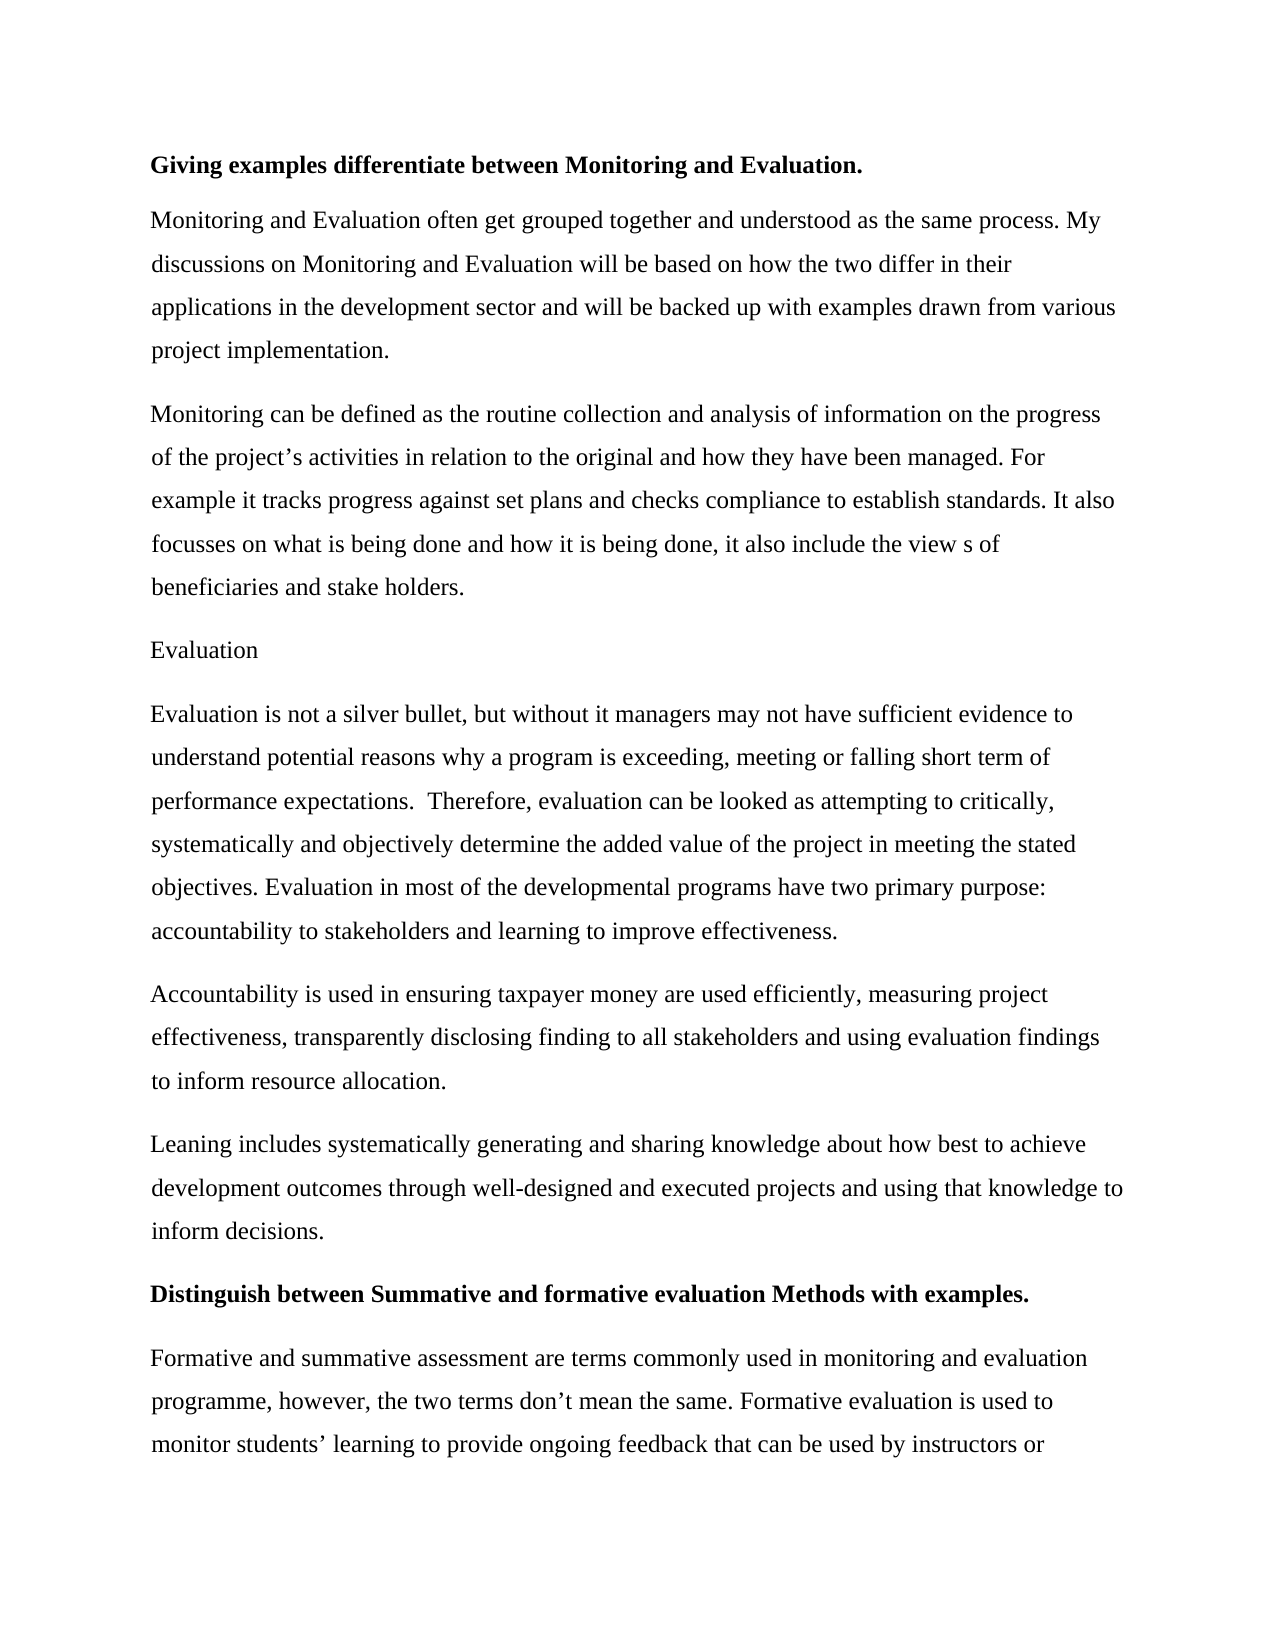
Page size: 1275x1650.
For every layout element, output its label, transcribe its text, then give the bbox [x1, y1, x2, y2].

text Leaning includes systematically generating and sharing knowledge about how best to achieve development outcomes through well-designed and executed projects and using that knowledge to inform decisions. [150, 1129, 1124, 1245]
text Monitoring can be defined as the routine collection and analysis of information on the progress of the project’s activities in relation to the original and how they have been managed. For example it tracks progress against set plans and checks compliance to establish standards. It also focusses on what is being done and how it is being done, it also include the view s of beneficiaries and stake holders. [150, 399, 1124, 601]
text Accountability is used in ensuring taxpayer money are used efficiently, measuring project effectiveness, transparently disclosing finding to all stakeholders and using evaluation findings to inform resource allocation. [150, 979, 1124, 1094]
text Evaluation [150, 636, 1124, 664]
text Distinguish between Summative and formative evaluation Methods with examples. [150, 1279, 1124, 1308]
text Evaluation is not a silver bullet, but without it managers may not have sufficient evidence to understand potential reasons why a program is exceeding, meeting or falling short term of performance expectations. Therefore, evaluation can be looked as attempting to critically, systematically and objectively determine the added value of the project in meeting the stated objectives. Evaluation in most of the developmental programs have two primary purpose: accountability to stakeholders and learning to improve effectiveness. [150, 699, 1124, 944]
text Giving examples differentiate between Monitoring and Evaluation. [150, 150, 1121, 179]
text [150, 1343, 1124, 1458]
text Monitoring and Evaluation often get grouped together and understood as the same process. My discussions on Monitoring and Evaluation will be based on how the two differ in their applications in the development sector and will be backed up with examples drawn from various project implementation. [150, 205, 1124, 364]
